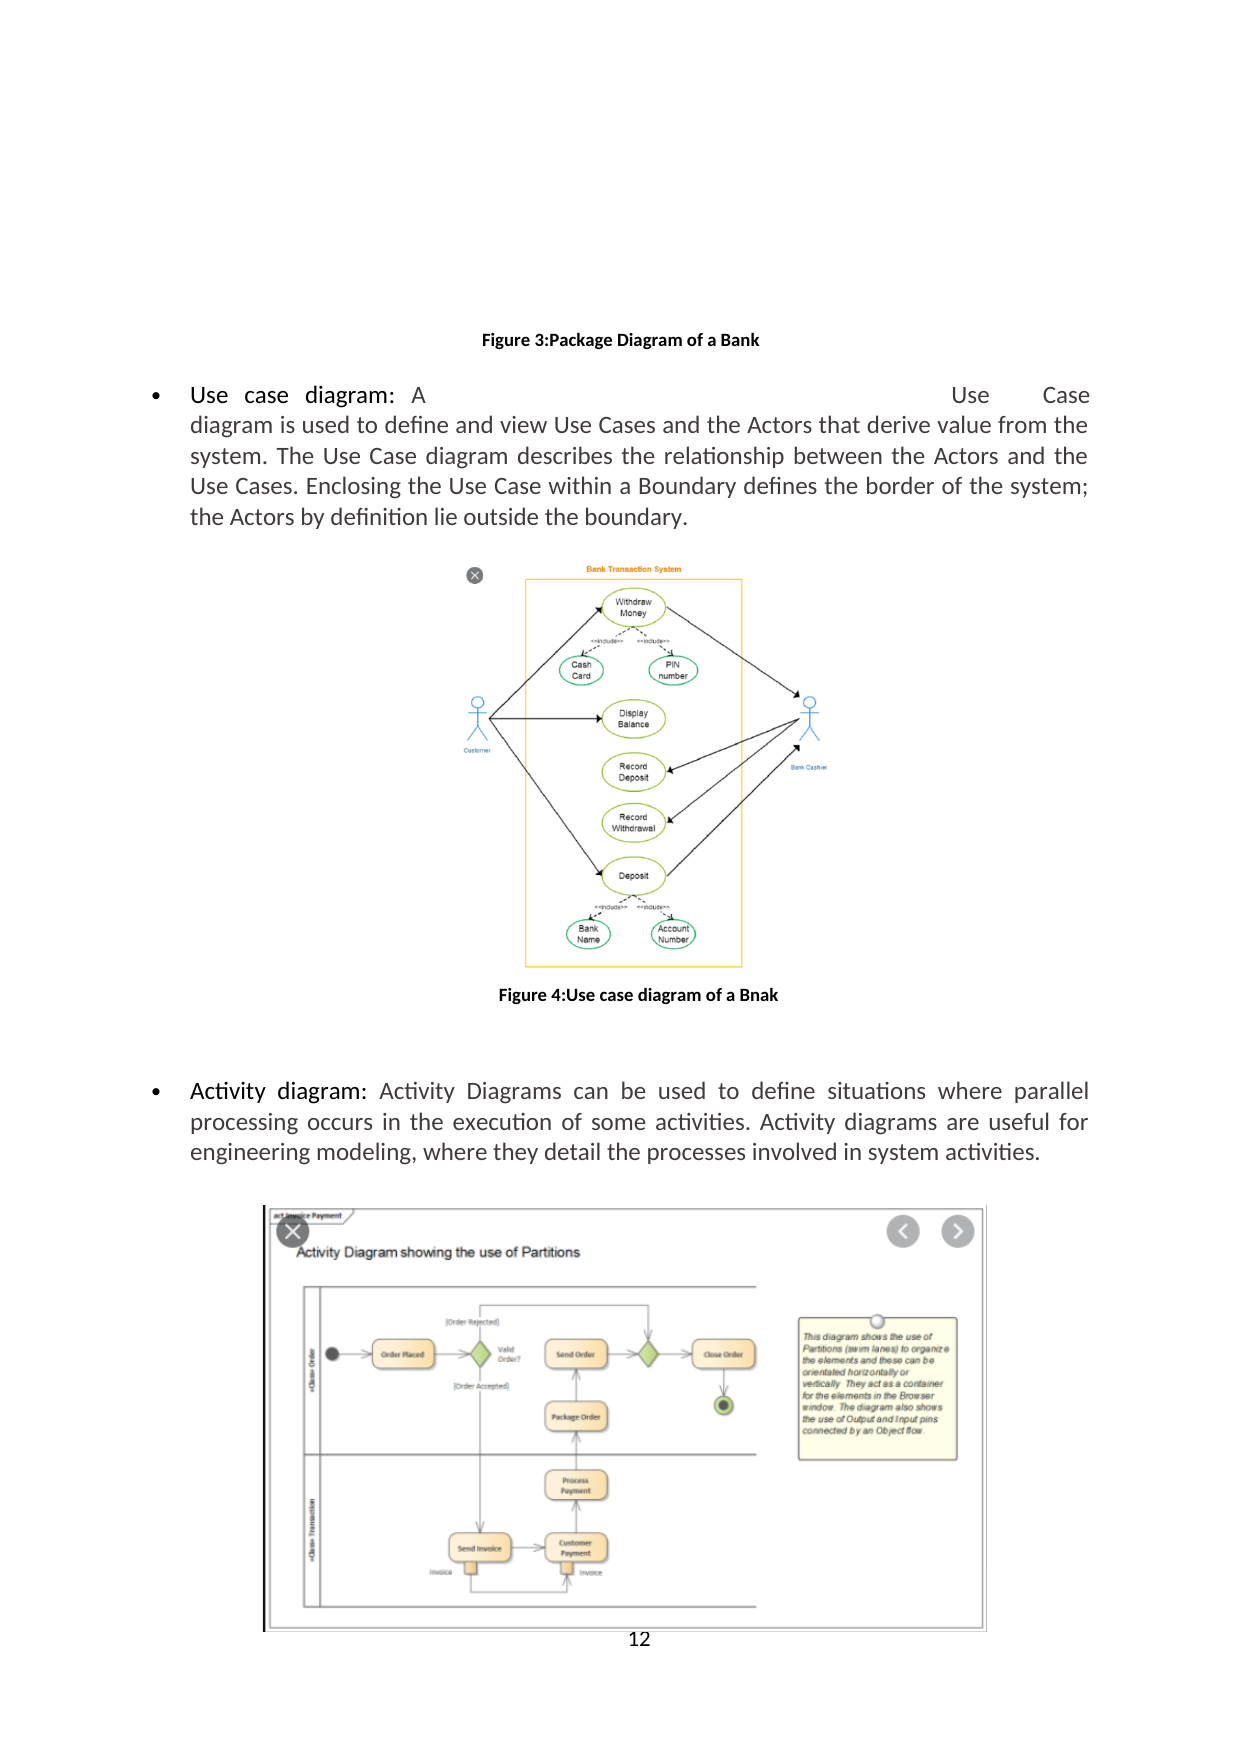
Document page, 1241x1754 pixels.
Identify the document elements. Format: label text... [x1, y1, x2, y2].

picture [461, 561, 827, 970]
picture [261, 1205, 986, 1631]
list Activity diagram: Activity Diagrams can be used to define situations where parallel processing occurs in the execution of some activities. Activity diagrams are useful for engineering modeling, where they detail the processes involved in system activities. [152, 1075, 1090, 1167]
list Use case diagram: A Use Case diagram is used to define and view Use Cases and the Actors that derive value from the system. The Use Case diagram describes the relationship between the Actors and the Use Cases. Enclosing the Use Case within a Boundary defines the border of the system; the Actors by definition lie outside the boundary. [152, 379, 1090, 531]
